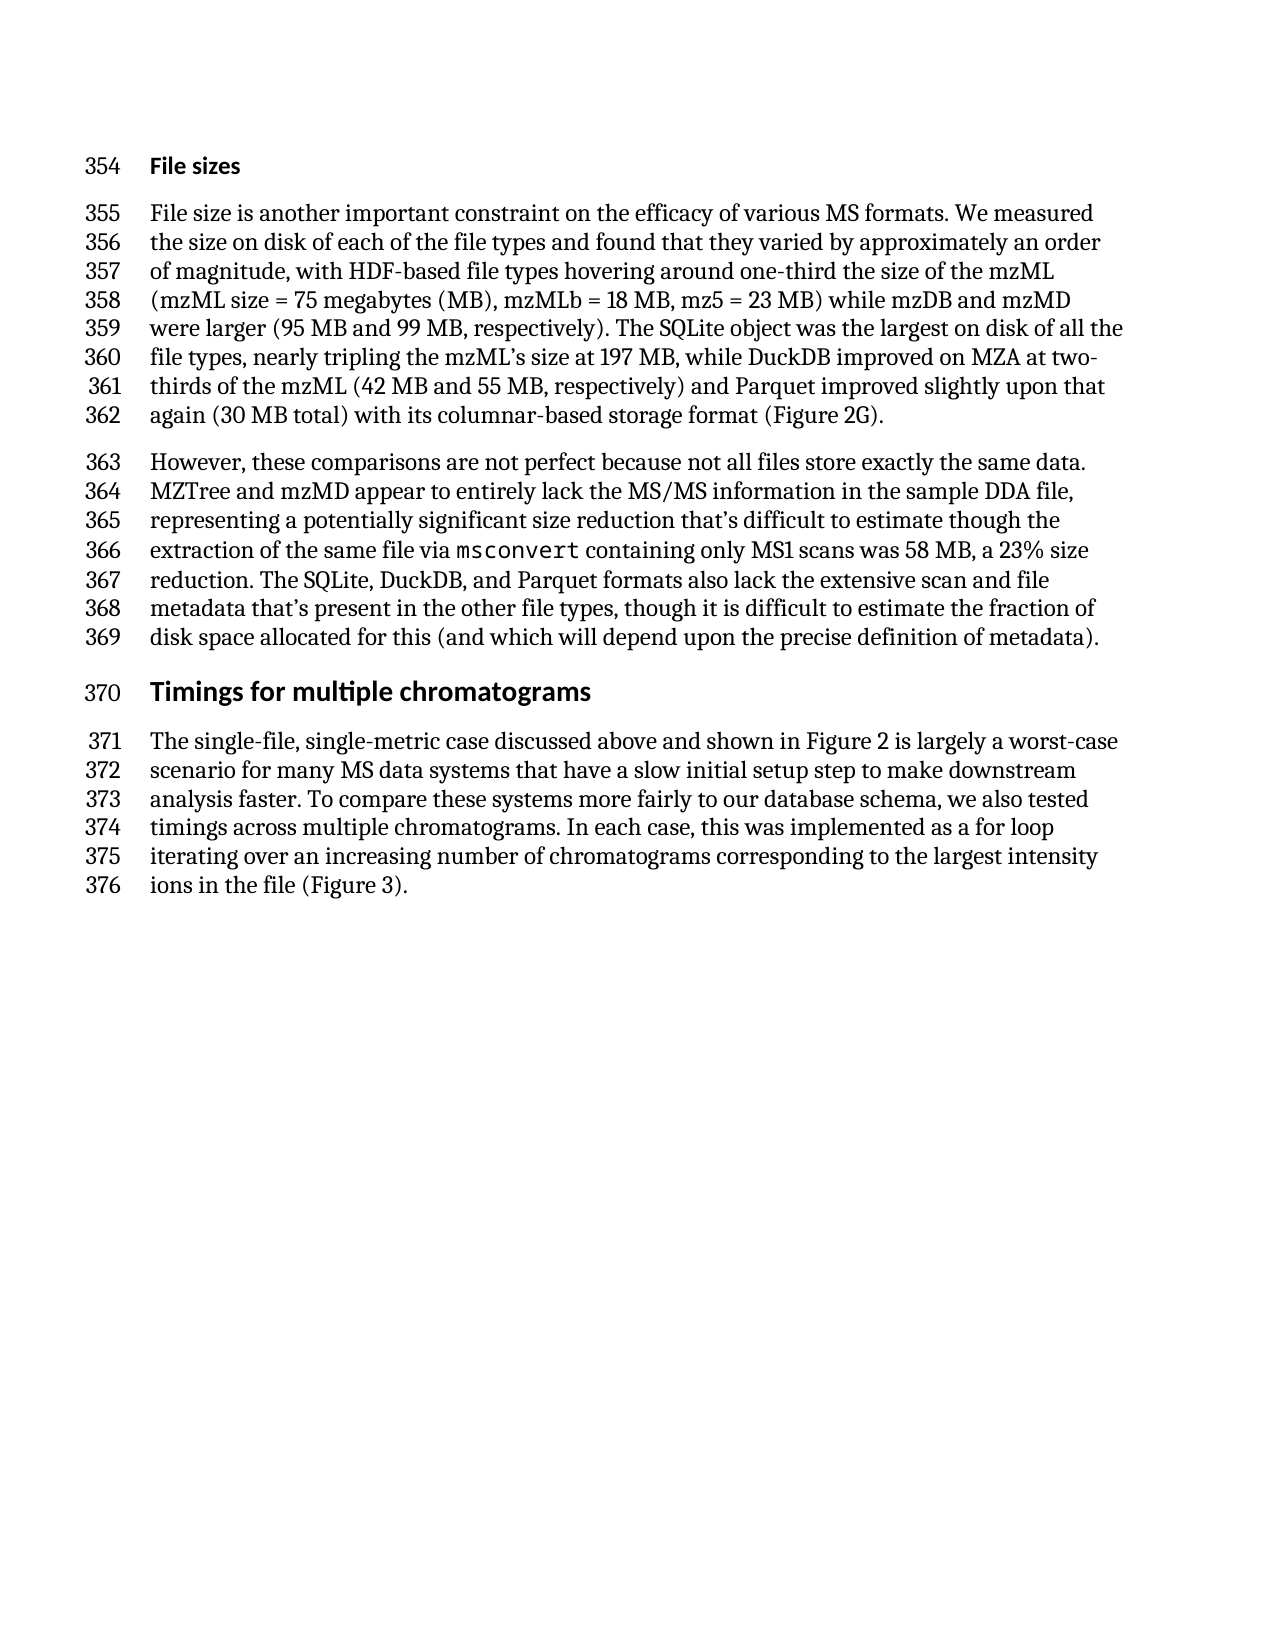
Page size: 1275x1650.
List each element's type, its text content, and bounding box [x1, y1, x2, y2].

text However, these comparisons are not perfect because not all files store exactly the same data. MZTree and mzMD appear to entirely lack the MS/MS information in the sample DDA file, representing a potentially significant size reduction that’s difficult to estimate though the extraction of the same file via msconvert containing only MS1 scans was 58 MB, a 23% size reduction. The SQLite, DuckDB, and Parquet formats also lack the extensive scan and file metadata that’s present in the other file types, though it is difficult to estimate the fraction of disk space allocated for this (and which will depend upon the precise definition of metadata). [150, 448, 1125, 652]
subtitle Timings for multiple chromatograms [150, 673, 1125, 708]
text The single-file, single-metric case discussed above and shown in Figure 2 is largely a worst-case scenario for many MS data systems that have a slow initial setup step to make downstream analysis faster. To compare these systems more fairly to our database schema, we also tested timings across multiple chromatograms. In each case, this was implemented as a for loop iterating over an increasing number of chromatograms corresponding to the largest intensity ions in the file (Figure 3). [150, 727, 1125, 899]
subtitle File sizes [150, 150, 1125, 181]
text File size is another important constraint on the efficacy of various MS formats. We measured the size on disk of each of the file types and found that they varied by approximately an order of magnitude, with HDF-based file types hovering around one-third the size of the mzML (mzML size = 75 megabytes (MB), mzMLb = 18 MB, mz5 = 23 MB) while mzDB and mzMD were larger (95 MB and 99 MB, respectively). The SQLite object was the largest on disk of all the file types, nearly tripling the mzML’s size at 197 MB, while DuckDB improved on MZA at two-thirds of the mzML (42 MB and 55 MB, respectively) and Parquet improved slightly upon that again (30 MB total) with its columnar-based storage format (Figure 2G). [150, 199, 1125, 429]
